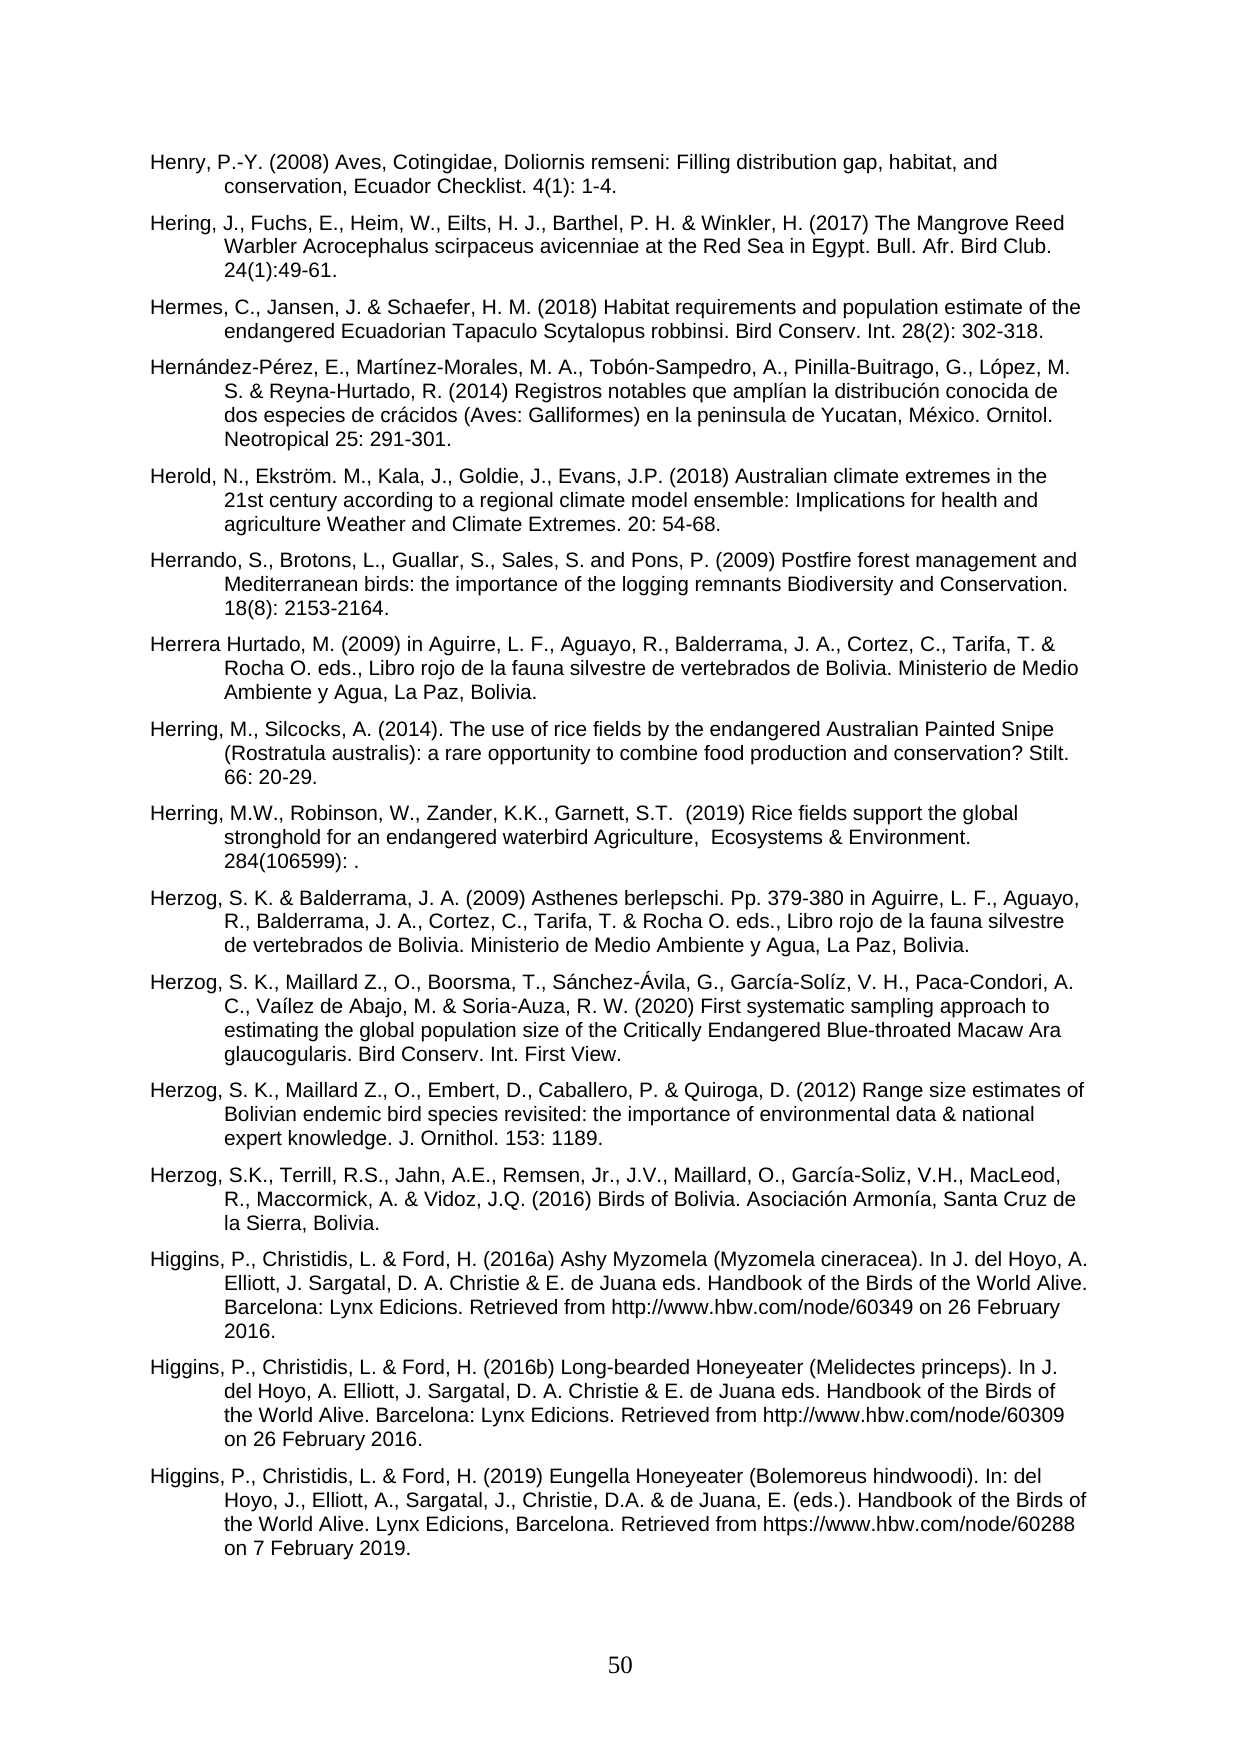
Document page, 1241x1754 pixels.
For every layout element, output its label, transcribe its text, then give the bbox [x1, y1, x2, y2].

text Herring, M.W., Robinson, W., Zander, K.K., Garnett, S.T. (2019) Rice fields support the global stronghold for an endangered waterbird Agriculture, Ecosystems & Environment. 284(106599): . [150, 801, 1090, 873]
text Higgins, P., Christidis, L. & Ford, H. (2016a) Ashy Myzomela (Myzomela cineracea). In J. del Hoyo, A. Elliott, J. Sargatal, D. A. Christie & E. de Juana eds. Handbook of the Birds of the World Alive. Barcelona: Lynx Edicions. Retrieved from http://www.hbw.com/node/60349 on 26 February 2016. [150, 1247, 1090, 1343]
text Hering, J., Fuchs, E., Heim, W., Eilts, H. J., Barthel, P. H. & Winkler, H. (2017) The Mangrove Reed Warbler Acrocephalus scirpaceus avicenniae at the Red Sea in Egypt. Bull. Afr. Bird Club. 24(1):49-61. [150, 210, 1090, 282]
text Herrera Hurtado, M. (2009) in Aguirre, L. F., Aguayo, R., Balderrama, J. A., Cortez, C., Tarifa, T. & Rocha O. eds., Libro rojo de la fauna silvestre de vertebrados de Bolivia. Ministerio de Medio Ambiente y Agua, La Paz, Bolivia. [150, 632, 1090, 704]
text Herring, M., Silcocks, A. (2014). The use of rice fields by the endangered Australian Painted Snipe (Rostratula australis): a rare opportunity to combine food production and conservation? Stilt. 66: 20-29. [150, 717, 1090, 788]
text Henry, P.-Y. (2008) Aves, Cotingidae, Doliornis remseni: Filling distribution gap, habitat, and conservation, Ecuador Checklist. 4(1): 1-4. [150, 150, 1090, 198]
text Herzog, S.K., Terrill, R.S., Jahn, A.E., Remsen, Jr., J.V., Maillard, O., García-Soliz, V.H., MacLeod, R., Maccormick, A. & Vidoz, J.Q. (2016) Birds of Bolivia. Asociación Armonía, Santa Cruz de la Sierra, Bolivia. [150, 1162, 1090, 1234]
text Hermes, C., Jansen, J. & Schaefer, H. M. (2018) Habitat requirements and population estimate of the endangered Ecuadorian Tapaculo Scytalopus robbinsi. Bird Conserv. Int. 28(2): 302-318. [150, 295, 1090, 343]
text Higgins, P., Christidis, L. & Ford, H. (2019) Eungella Honeyeater (Bolemoreus hindwoodi). In: del Hoyo, J., Elliott, A., Sargatal, J., Christie, D.A. & de Juana, E. (eds.). Handbook of the Birds of the World Alive. Lynx Edicions, Barcelona. Retrieved from https://www.hbw.com/node/60288 on 7 February 2019. [150, 1463, 1090, 1559]
text Herzog, S. K., Maillard Z., O., Embert, D., Caballero, P. & Quiroga, D. (2012) Range size estimates of Bolivian endemic bird species revisited: the importance of environmental data & national expert knowledge. J. Ornithol. 153: 1189. [150, 1078, 1090, 1150]
text Higgins, P., Christidis, L. & Ford, H. (2016b) Long-bearded Honeyeater (Melidectes princeps). In J. del Hoyo, A. Elliott, J. Sargatal, D. A. Christie & E. de Juana eds. Handbook of the Birds of the World Alive. Barcelona: Lynx Edicions. Retrieved from http://www.hbw.com/node/60309 on 26 February 2016. [150, 1355, 1090, 1451]
text Herzog, S. K. & Balderrama, J. A. (2009) Asthenes berlepschi. Pp. 379-380 in Aguirre, L. F., Aguayo, R., Balderrama, J. A., Cortez, C., Tarifa, T. & Rocha O. eds., Libro rojo de la fauna silvestre de vertebrados de Bolivia. Ministerio de Medio Ambiente y Agua, La Paz, Bolivia. [150, 885, 1090, 957]
text Herold, N., Ekström. M., Kala, J., Goldie, J., Evans, J.P. (2018) Australian climate extremes in the 21st century according to a regional climate model ensemble: Implications for health and agriculture Weather and Climate Extremes. 20: 54-68. [150, 463, 1090, 535]
text Herrando, S., Brotons, L., Guallar, S., Sales, S. and Pons, P. (2009) Postfire forest management and Mediterranean birds: the importance of the logging remnants Biodiversity and Conservation. 18(8): 2153-2164. [150, 548, 1090, 620]
text Herzog, S. K., Maillard Z., O., Boorsma, T., Sánchez-Ávila, G., García-Solíz, V. H., Paca-Condori, A. C., Vaílez de Abajo, M. & Soria-Auza, R. W. (2020) First systematic sampling approach to estimating the global population size of the Critically Endangered Blue-throated Macaw Ara glaucogularis. Bird Conserv. Int. First View. [150, 970, 1090, 1066]
text Hernández-Pérez, E., Martínez-Morales, M. A., Tobón-Sampedro, A., Pinilla-Buitrago, G., López, M. S. & Reyna-Hurtado, R. (2014) Registros notables que amplían la distribución conocida de dos especies de crácidos (Aves: Galliformes) en la peninsula de Yucatan, México. Ornitol. Neotropical 25: 291-301. [150, 355, 1090, 451]
